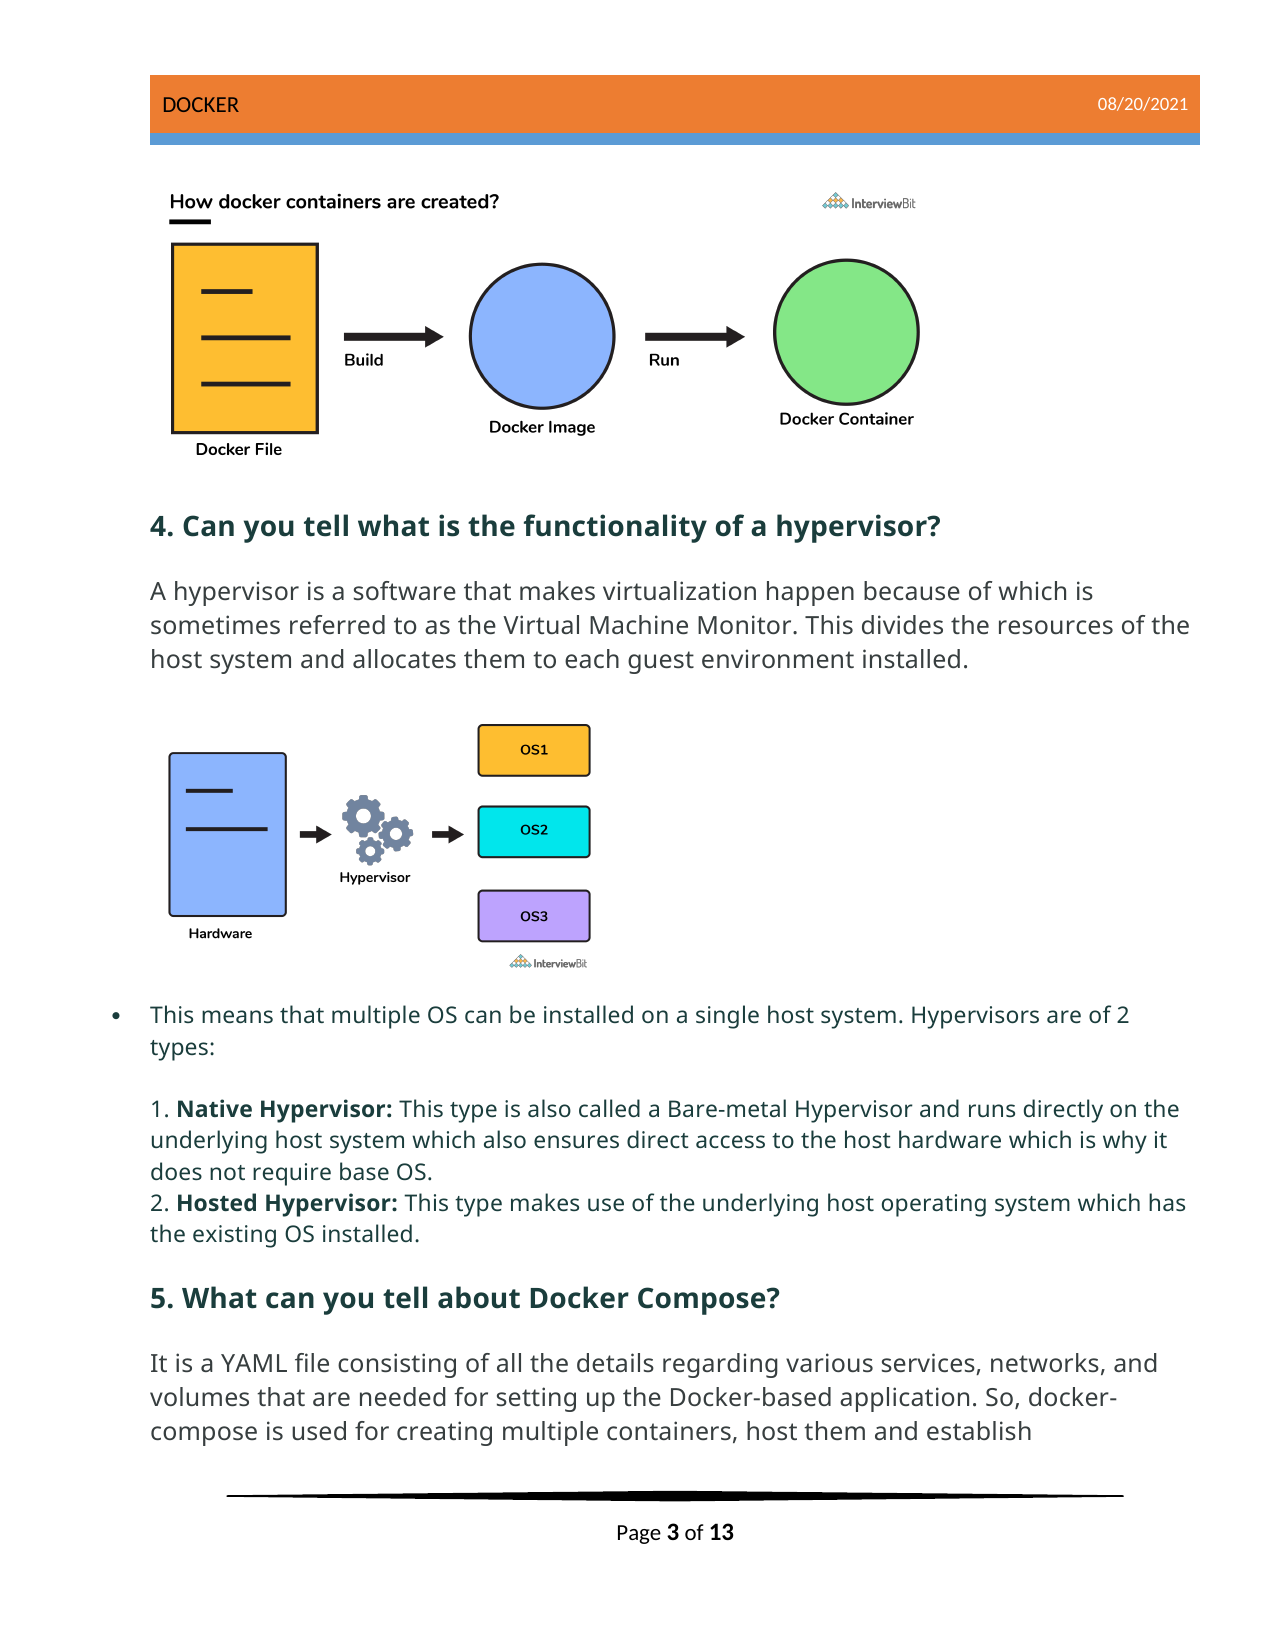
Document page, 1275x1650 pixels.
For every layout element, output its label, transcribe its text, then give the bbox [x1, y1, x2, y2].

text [150, 1346, 1200, 1448]
list This means that multiple OS can be installed on a single host system. Hypervisors are of 2 types: 1. Native Hypervisor: This type is also called a Bare-metal Hypervisor and runs directly on the underlying host system which also ensures direct access to the host hardware which is why it does not require base OS. 2. Hosted Hypervisor: This type makes use of the underlying host operating system which has the existing OS installed. [112, 999, 1200, 1249]
text A hypervisor is a software that makes virtualization happen because of which is sometimes referred to as the Virtual Machine Monitor. This divides the resources of the host system and allocates them to each guest environment installed. [150, 574, 1200, 676]
subtitle 4. Can you tell what is the functionality of a hypervisor? [150, 506, 1200, 544]
picture [150, 705, 608, 981]
picture [150, 173, 942, 475]
subtitle 5. What can you tell about Docker Compose? [150, 1278, 1200, 1317]
